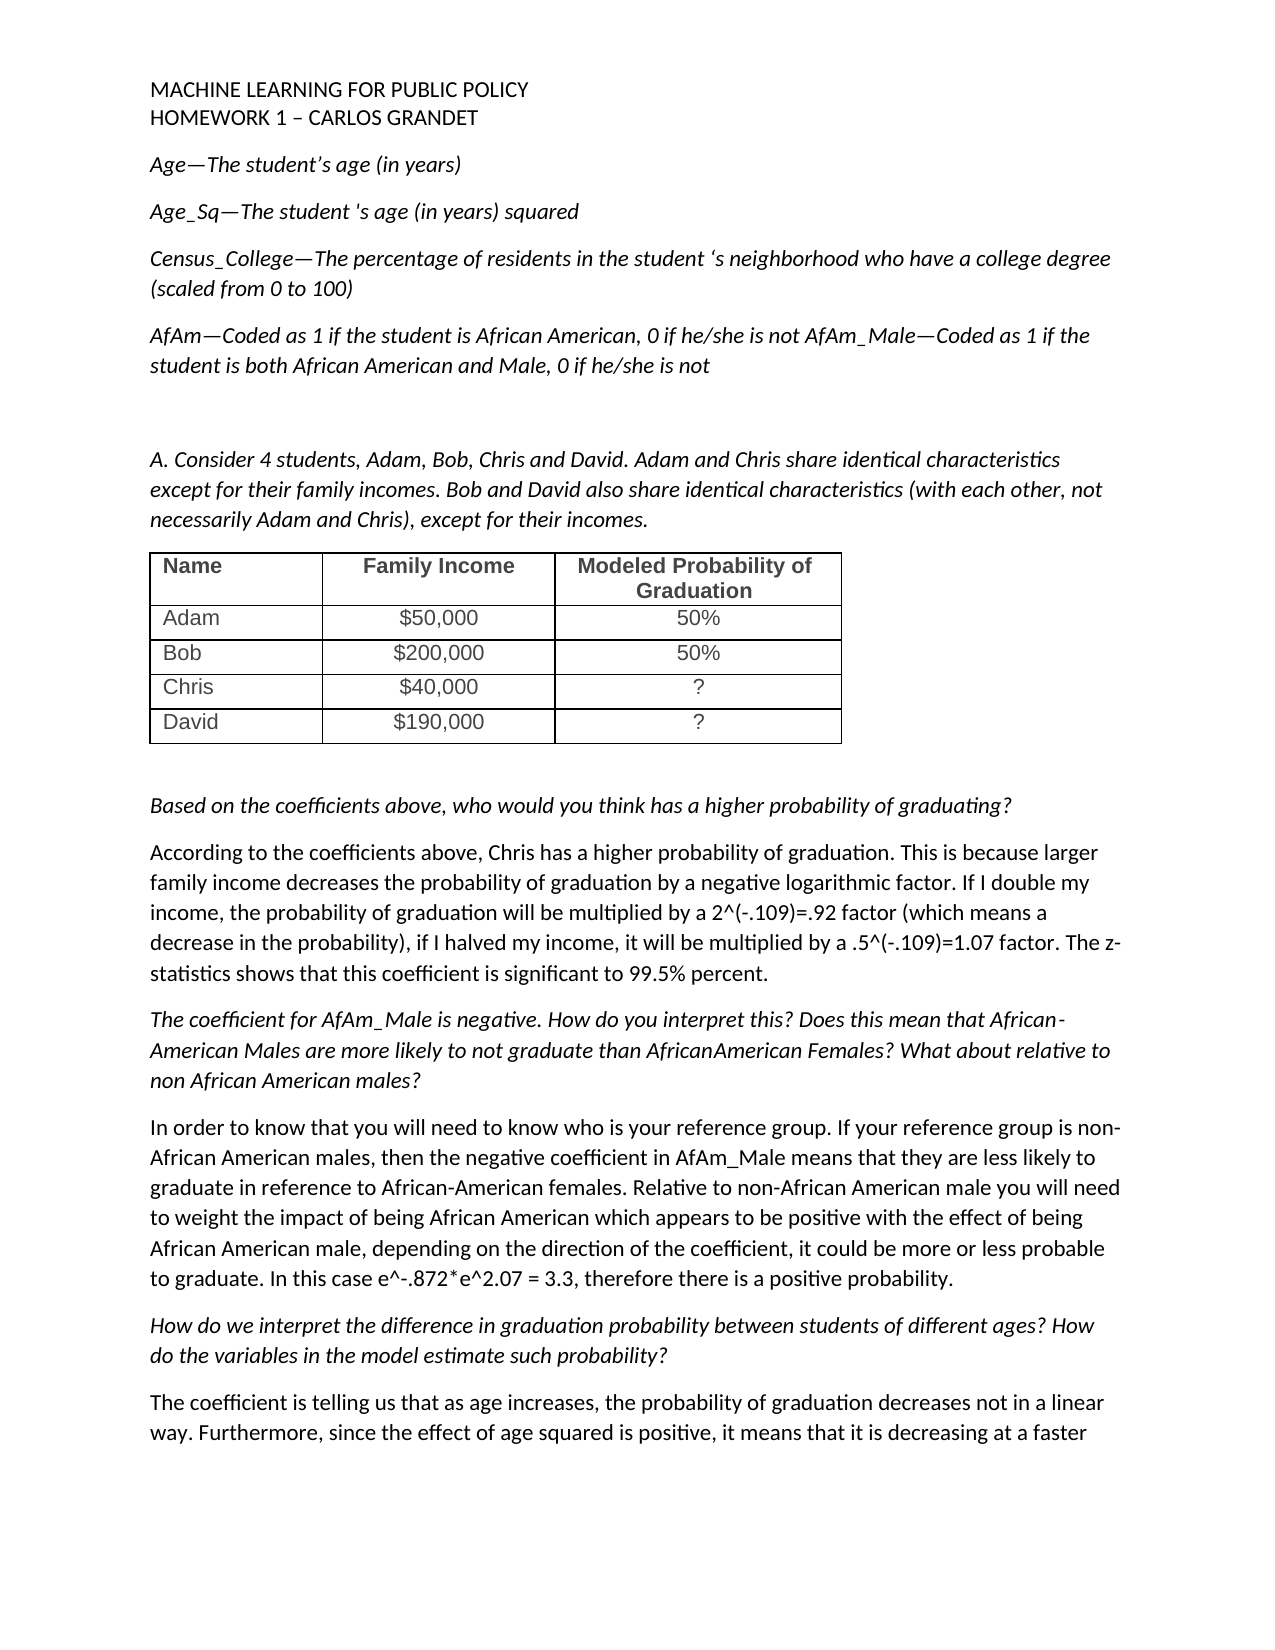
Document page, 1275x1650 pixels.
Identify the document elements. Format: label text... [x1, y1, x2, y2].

table_header Modeled Probability of Graduation [556, 554, 841, 604]
text Census_College—The percentage of residents in the student ‘s neighborhood who have a college degree (scaled from 0 to 100) [150, 244, 1125, 302]
text In order to know that you will need to know who is your reference group. If your reference group is non-African American males, then the negative coefficient in AfAm_Male means that they are less likely to graduate in reference to African-American females. Relative to non-African American male you will need to weight the impact of being African American which appears to be positive with the effect of being African American male, depending on the direction of the coefficient, it could be more or less probable to graduate. In this case e^-.872*e^2.07 = 3.3, therefore there is a positive probability. [150, 1113, 1125, 1292]
table_cell ? [556, 675, 841, 708]
table_cell $190,000 [323, 710, 554, 742]
table_cell $40,000 [323, 675, 554, 708]
table_header Family Income [323, 554, 554, 604]
table_header Name [151, 554, 322, 604]
table_cell 50% [556, 641, 841, 673]
table_cell David [151, 710, 322, 742]
text Age—The student’s age (in years) [150, 150, 1125, 178]
text The coefficient for AfAm_Male is negative. How do you interpret this? Does this mean that African­American Males are more likely to not graduate than African­American Females? What about relative to non African American males? [150, 1006, 1125, 1094]
table_cell $50,000 [323, 606, 554, 639]
table_cell Chris [151, 675, 322, 708]
text How do we interpret the difference in graduation probability between students of different ages? How do the variables in the model estimate such probability? [150, 1311, 1125, 1369]
table_cell ? [556, 710, 841, 742]
text AfAm—Coded as 1 if the student is African American, 0 if he/she is not AfAm_Male—Coded as 1 if the student is both African American and Male, 0 if he/she is not [150, 321, 1125, 379]
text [150, 1388, 1125, 1446]
table_cell 50% [556, 606, 841, 639]
text A. Consider 4 students, Adam, Bob, Chris and David. Adam and Chris share identical characteristics except for their family incomes. Bob and David also share identical characteristics (with each other, not necessarily Adam and Chris), except for their incomes. [150, 445, 1125, 533]
table_cell Adam [151, 606, 322, 639]
table_cell Bob [151, 641, 322, 673]
text Age_Sq—The student 's age (in years) squared [150, 197, 1125, 225]
text Based on the coefficients above, who would you think has a higher probability of graduating? [150, 791, 1125, 819]
table_cell $200,000 [323, 641, 554, 673]
text According to the coefficients above, Chris has a higher probability of graduation. This is because larger family income decreases the probability of graduation by a negative logarithmic factor. If I double my income, the probability of graduation will be multiplied by a 2^(-.109)=.92 factor (which means a decrease in the probability), if I halved my income, it will be multiplied by a .5^(-.109)=1.07 factor. The z-statistics shows that this coefficient is significant to 99.5% percent. [150, 838, 1125, 987]
